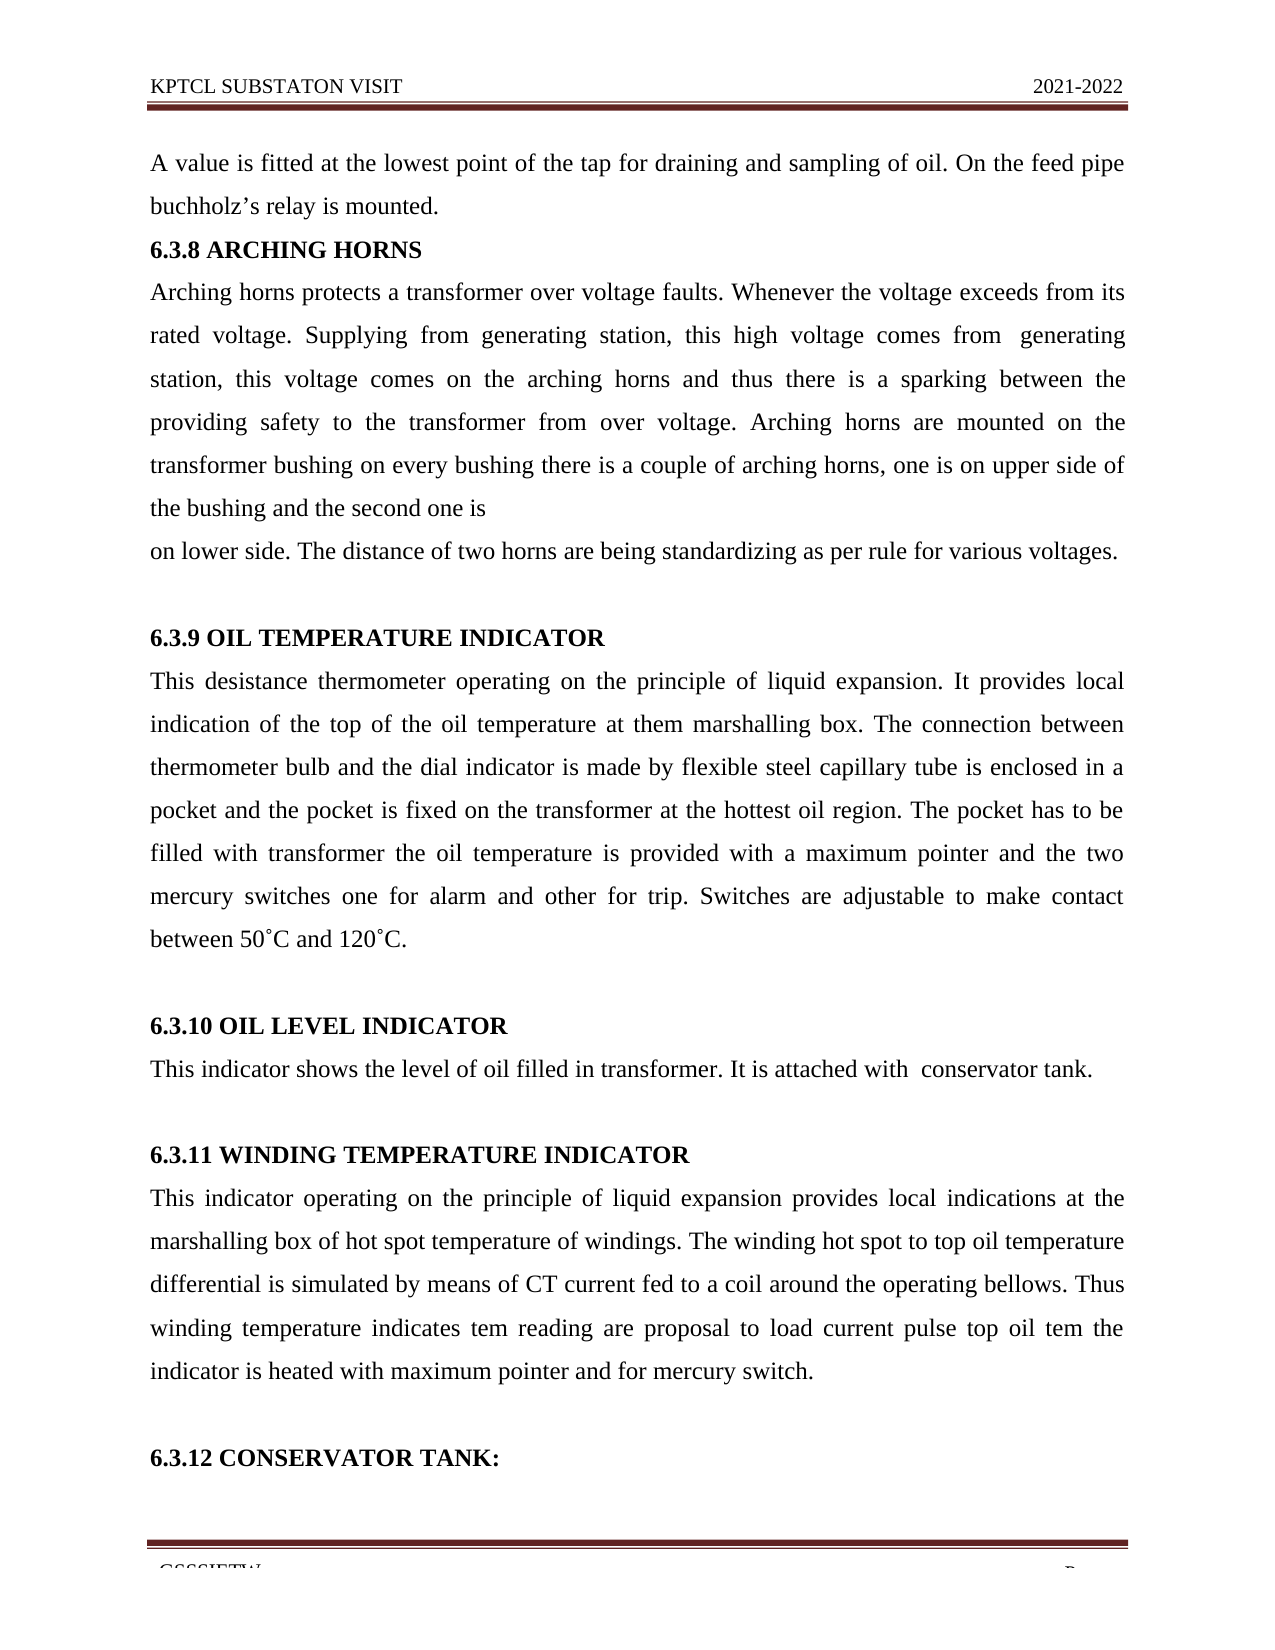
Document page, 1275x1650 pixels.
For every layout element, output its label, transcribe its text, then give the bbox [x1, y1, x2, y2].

subtitle WINDING TEMPERATURE INDICATOR [150, 1141, 1194, 1169]
text A value is fitted at the lowest point of the tap for draining and sampling of oil. On the feed pipe buchholz’s relay is mounted. [150, 148, 1125, 220]
text This indicator operating on the principle of liquid expansion provides local indications at the marshalling box of hot spot temperature of windings. The winding hot spot to top oil temperature differential is simulated by means of CT current fed to a coil around the operating bellows. Thus winding temperature indicates tem reading are proposal to load current pulse top oil tem the indicator is heated with maximum pointer and for mercury switch. [150, 1183, 1126, 1384]
text This indicator shows the level of oil filled in transformer. It is attached with conservator tank. [150, 1054, 1194, 1082]
text This desistance thermometer operating on the principle of liquid expansion. It provides local indication of the top of the oil temperature at them marshalling box. The connection between thermometer bulb and the dial indicator is made by flexible steel capillary tube is enclosed in a pocket and the pocket is fixed on the transformer at the hottest oil region. The pocket has to be filled with transformer the oil temperature is provided with a maximum pointer and the two mercury switches one for alarm and other for trip. Switches are adjustable to make contact between 50˚C and 120˚C. [150, 666, 1125, 953]
subtitle OIL LEVEL INDICATOR [150, 1011, 1194, 1040]
subtitle ARCHING HORNS [150, 235, 1194, 264]
text Arching horns protects a transformer over voltage faults. Whenever the voltage exceeds from its rated voltage. Supplying from generating station, this high voltage comes from generating station, this voltage comes on the arching horns and thus there is a sparking between the providing safety to the transformer from over voltage. Arching horns are mounted on the transformer bushing on every bushing there is a couple of arching horns, one is on upper side of the bushing and the second one is [150, 277, 1126, 522]
subtitle OIL TEMPERATURE INDICATOR [150, 623, 1194, 652]
subtitle CONSERVATOR TANK: [150, 1443, 1194, 1471]
text on lower side. The distance of two horns are being standardizing as per rule for various voltages. [150, 536, 1194, 565]
